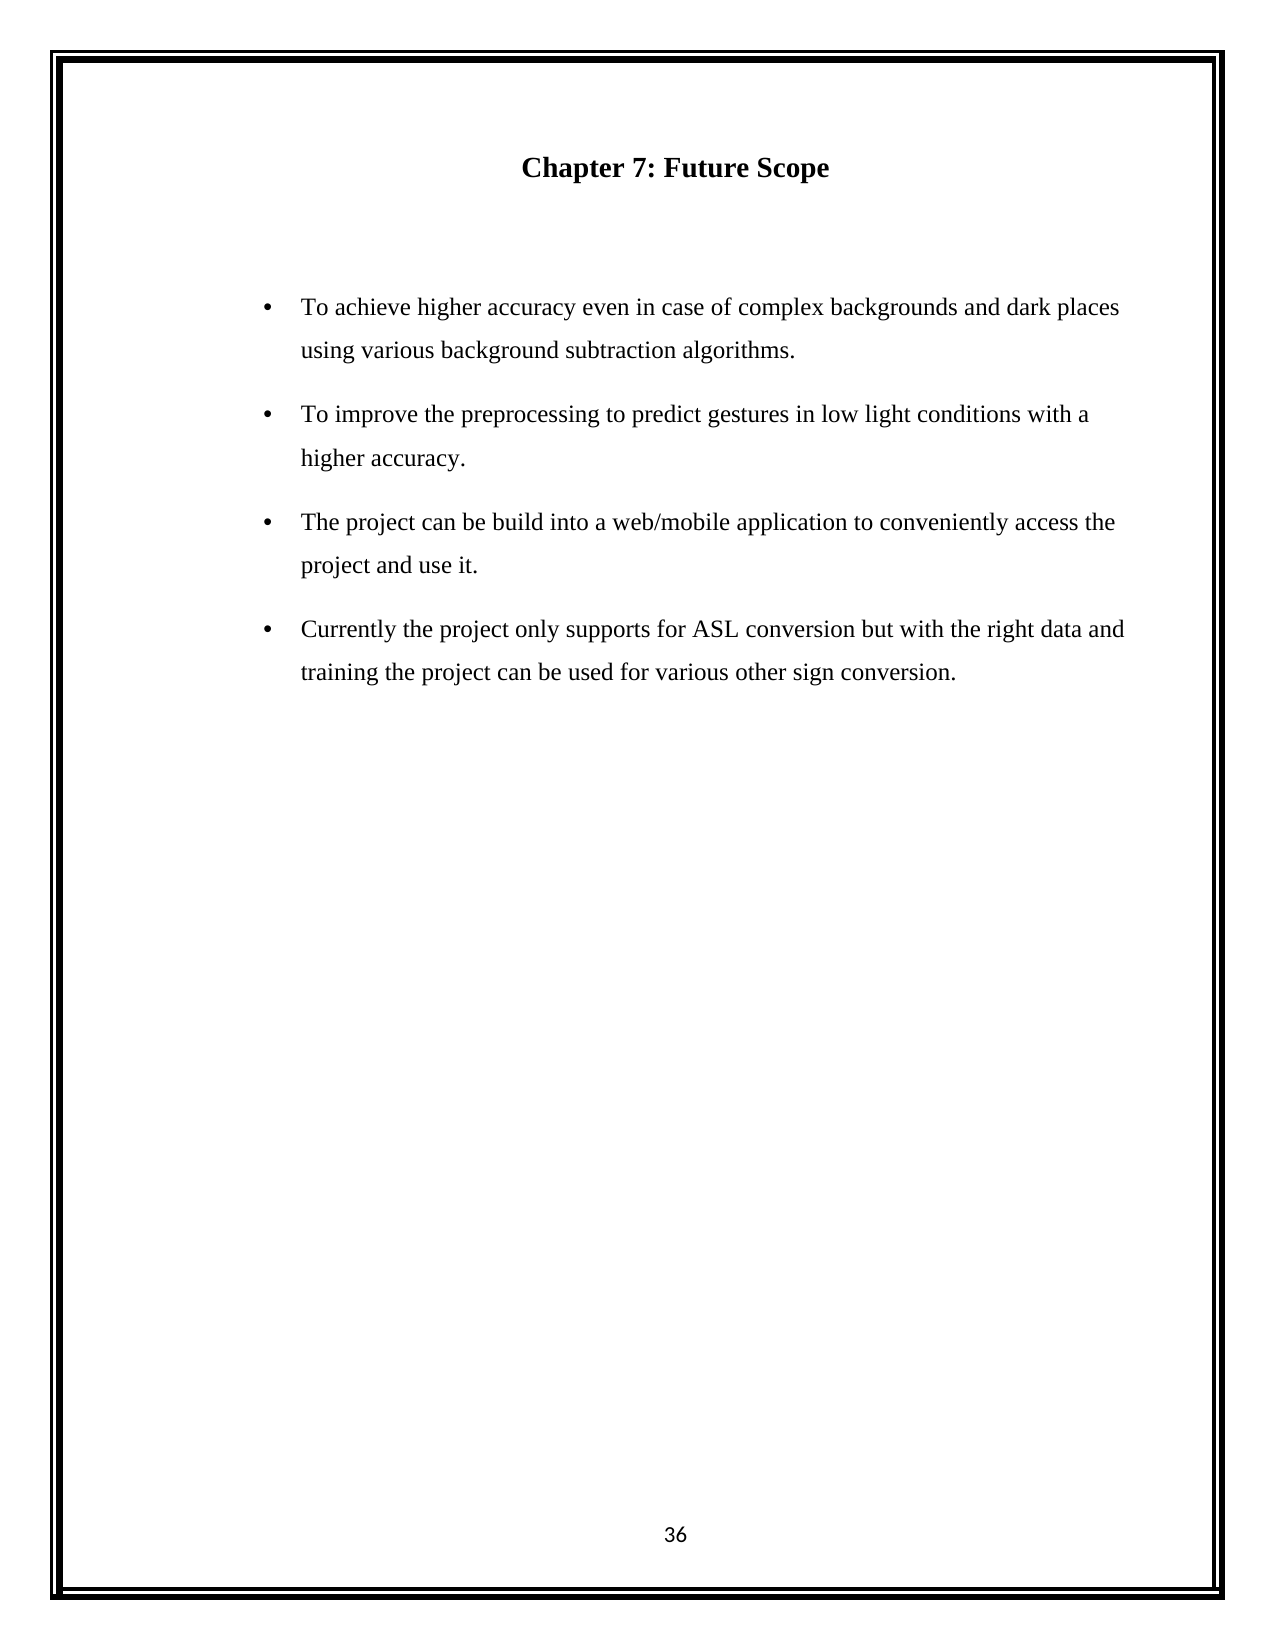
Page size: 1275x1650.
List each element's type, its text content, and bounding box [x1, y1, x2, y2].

list The project can be build into a web/mobile application to conveniently access the project and use it. [263, 507, 1125, 579]
list To improve the preprocessing to predict gestures in low light conditions with a higher accuracy. [263, 399, 1125, 471]
text Chapter 7: Future Scope [226, 150, 1125, 183]
list Currently the project only supports for ASL conversion but with the right data and training the project can be used for various other sign conversion. [263, 614, 1125, 686]
list To achieve higher accuracy even in case of complex backgrounds and dark places using various background subtraction algorithms. [263, 292, 1125, 364]
